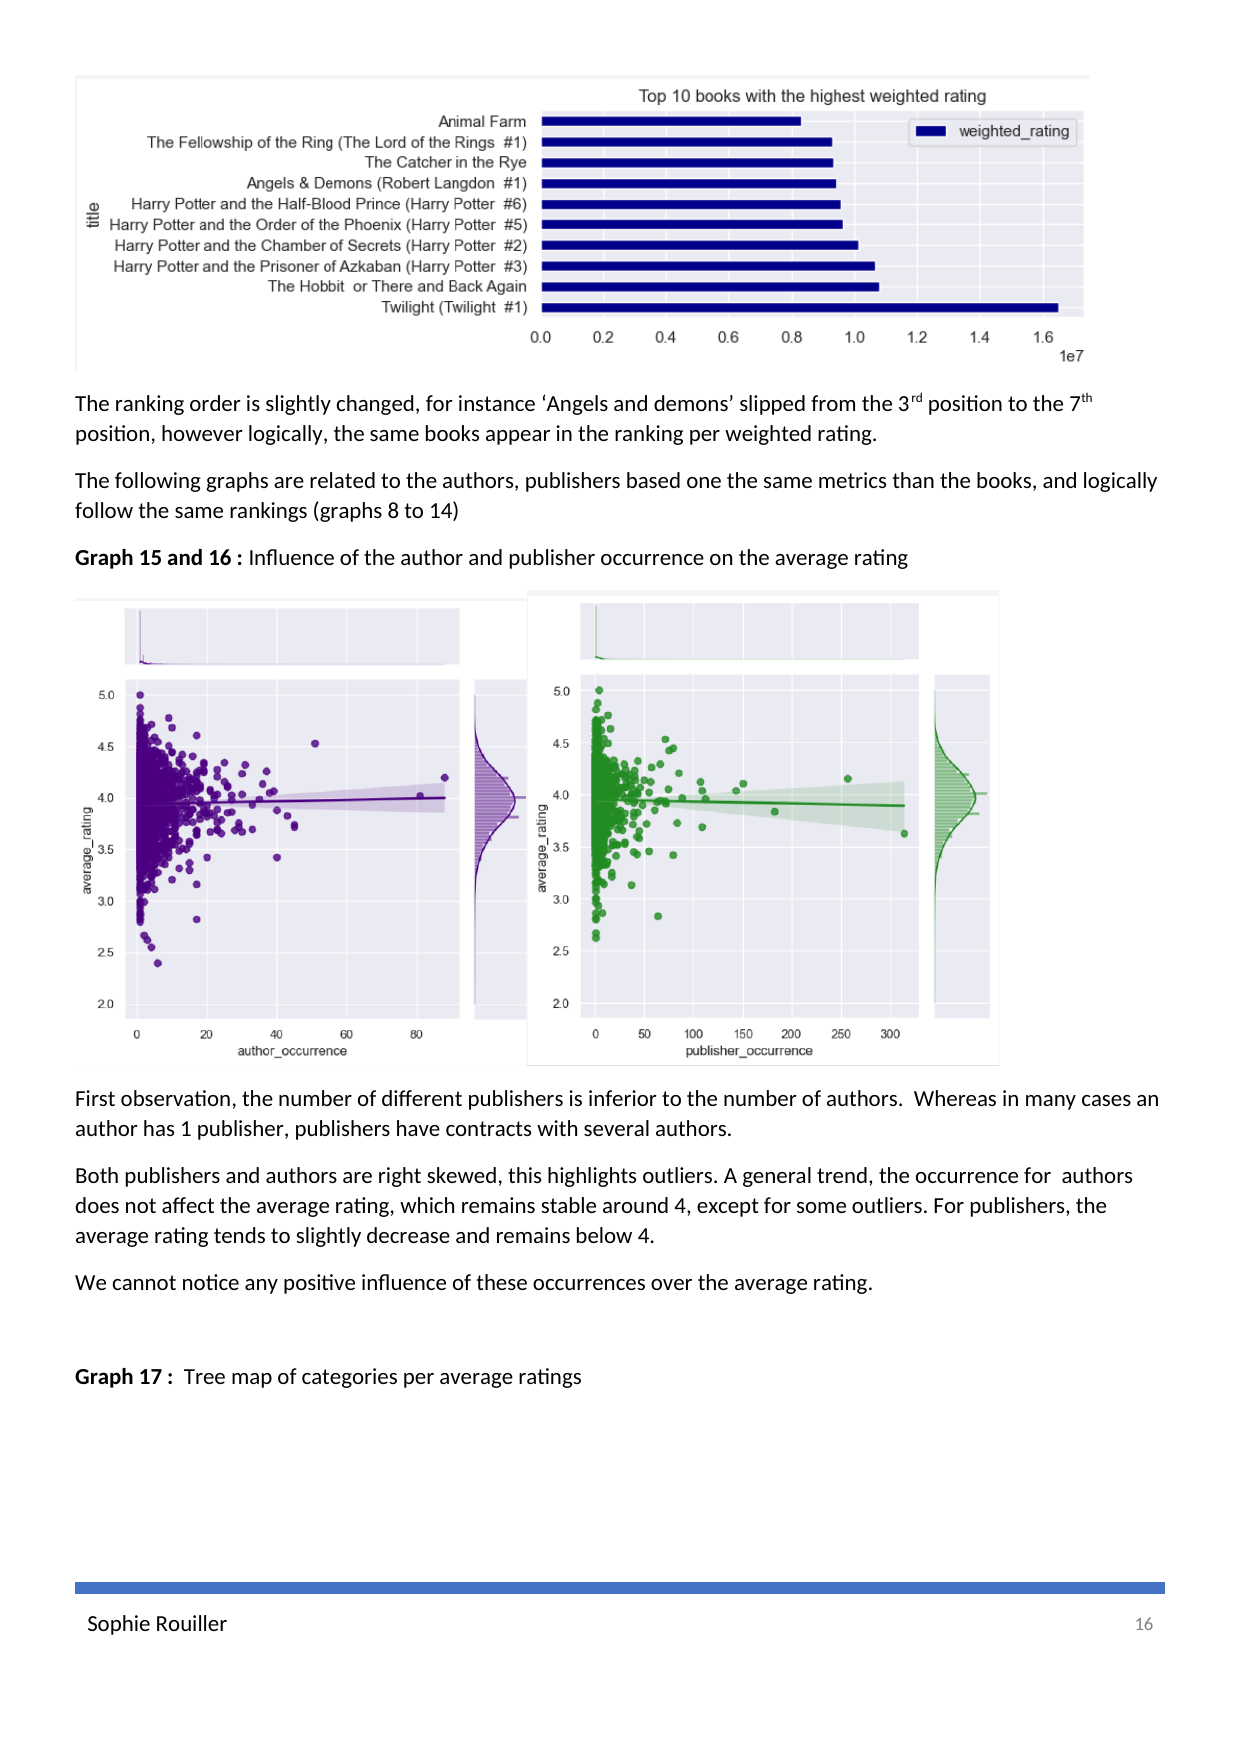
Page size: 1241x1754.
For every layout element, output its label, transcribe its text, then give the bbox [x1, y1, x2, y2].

text First observation, the number of different publishers is inferior to the number of authors. Whereas in many cases an author has 1 publisher, publishers have contracts with several authors. [75, 1084, 1165, 1142]
text We cannot notice any positive influence of these occurrences over the average rating. [75, 1268, 1165, 1297]
text Graph 15 and 16 : Influence of the author and publisher occurrence on the average rating [75, 543, 1165, 571]
picture [75, 75, 1091, 371]
picture [75, 590, 1000, 1066]
text The following graphs are related to the authors, publishers based one the same metrics than the books, and logically follow the same rankings (graphs 8 to 14) [75, 466, 1165, 524]
text The ranking order is slightly changed, for instance ‘Angels and demons’ slipped from the 3rd position to the 7th position, however logically, the same books appear in the ranking per weighted rating. [75, 389, 1165, 447]
text Both publishers and authors are right skewed, this highlights outliers. A general trend, the occurrence for authors does not affect the average rating, which remains stable around 4, except for some outliers. For publishers, the average rating tends to slightly decrease and remains below 4. [75, 1161, 1165, 1250]
text Graph 17 : Tree map of categories per average ratings [75, 1362, 1165, 1390]
